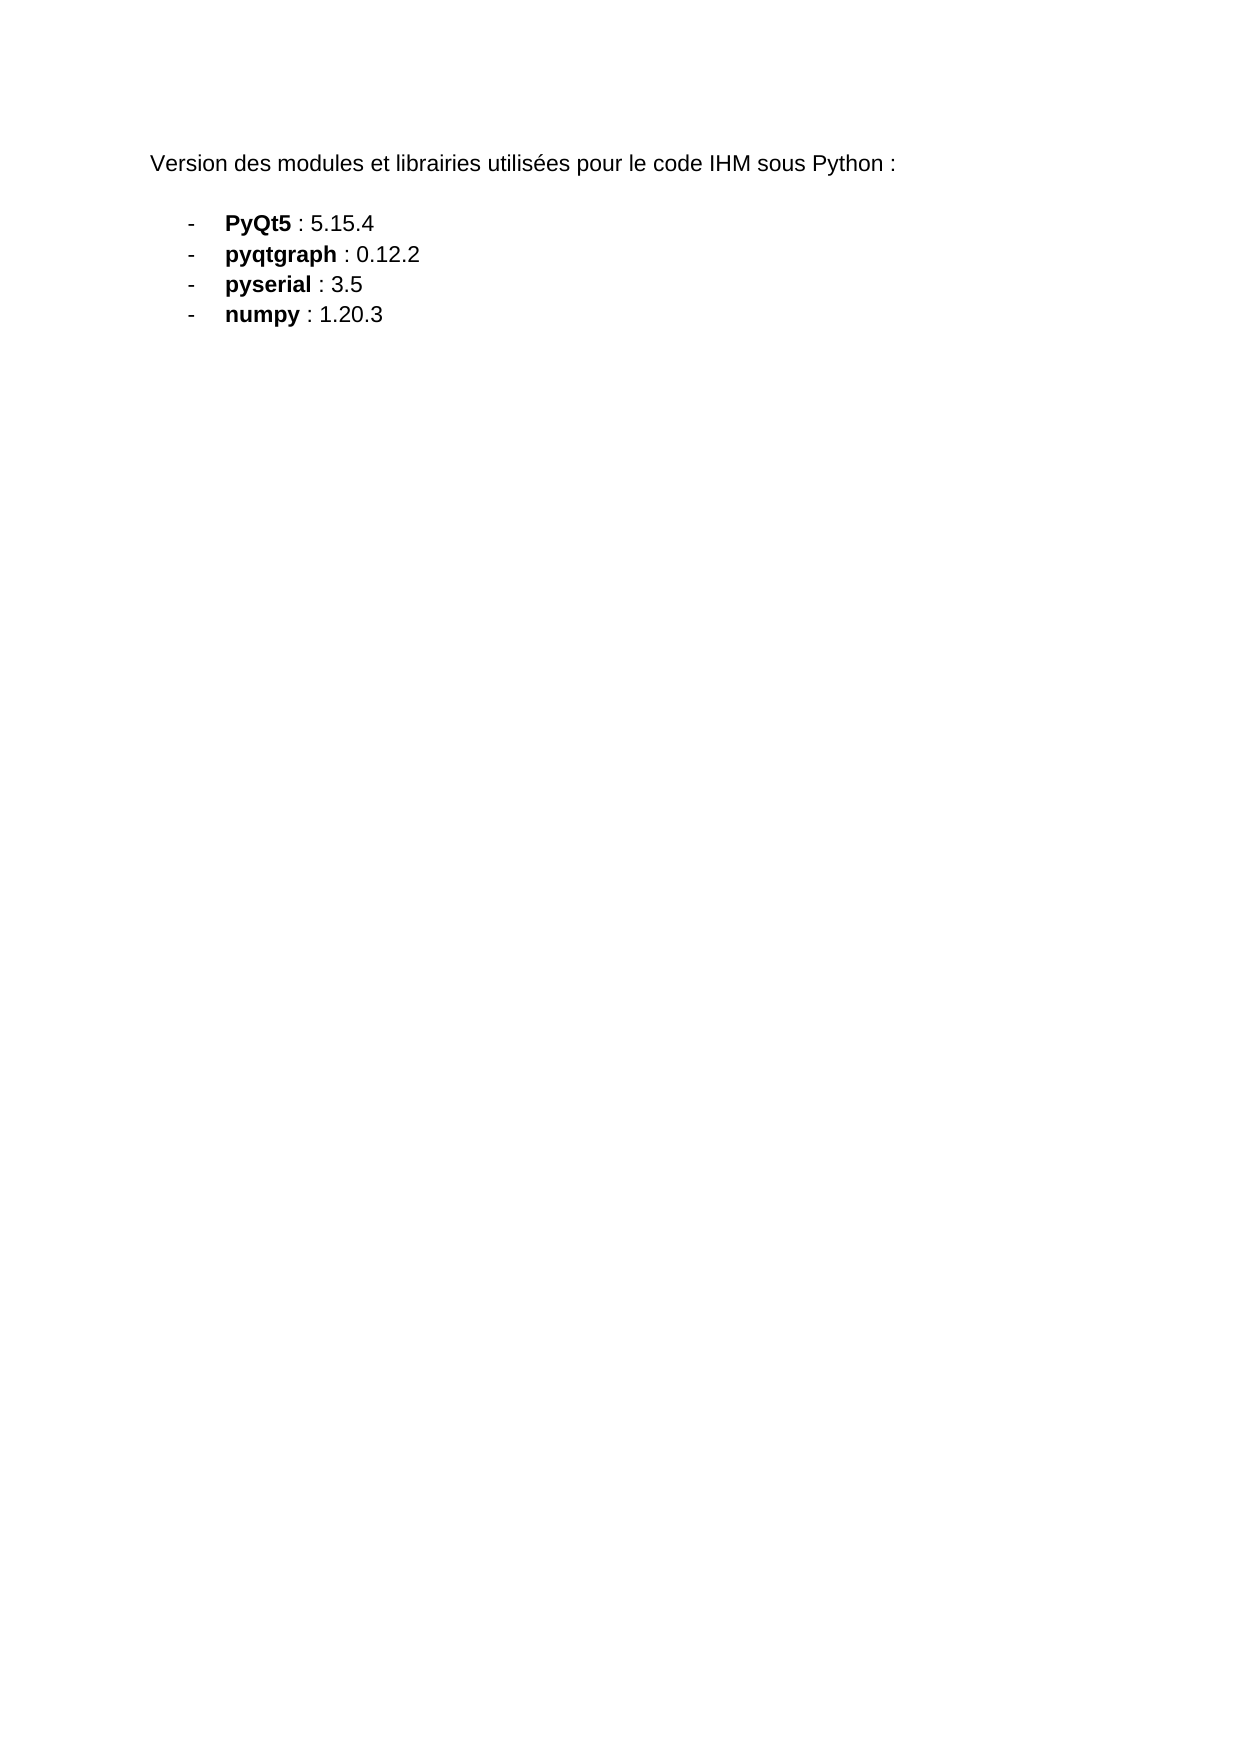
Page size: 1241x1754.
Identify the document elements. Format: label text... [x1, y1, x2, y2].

text Version des modules et librairies utilisées pour le code IHM sous Python : [150, 150, 1090, 176]
list PyQt5 : 5.15.4 [187, 210, 1090, 237]
list numpy : 1.20.3 [187, 301, 1090, 327]
list pyqtgraph : 0.12.2 [187, 241, 1090, 267]
list pyserial : 3.5 [187, 271, 1090, 297]
